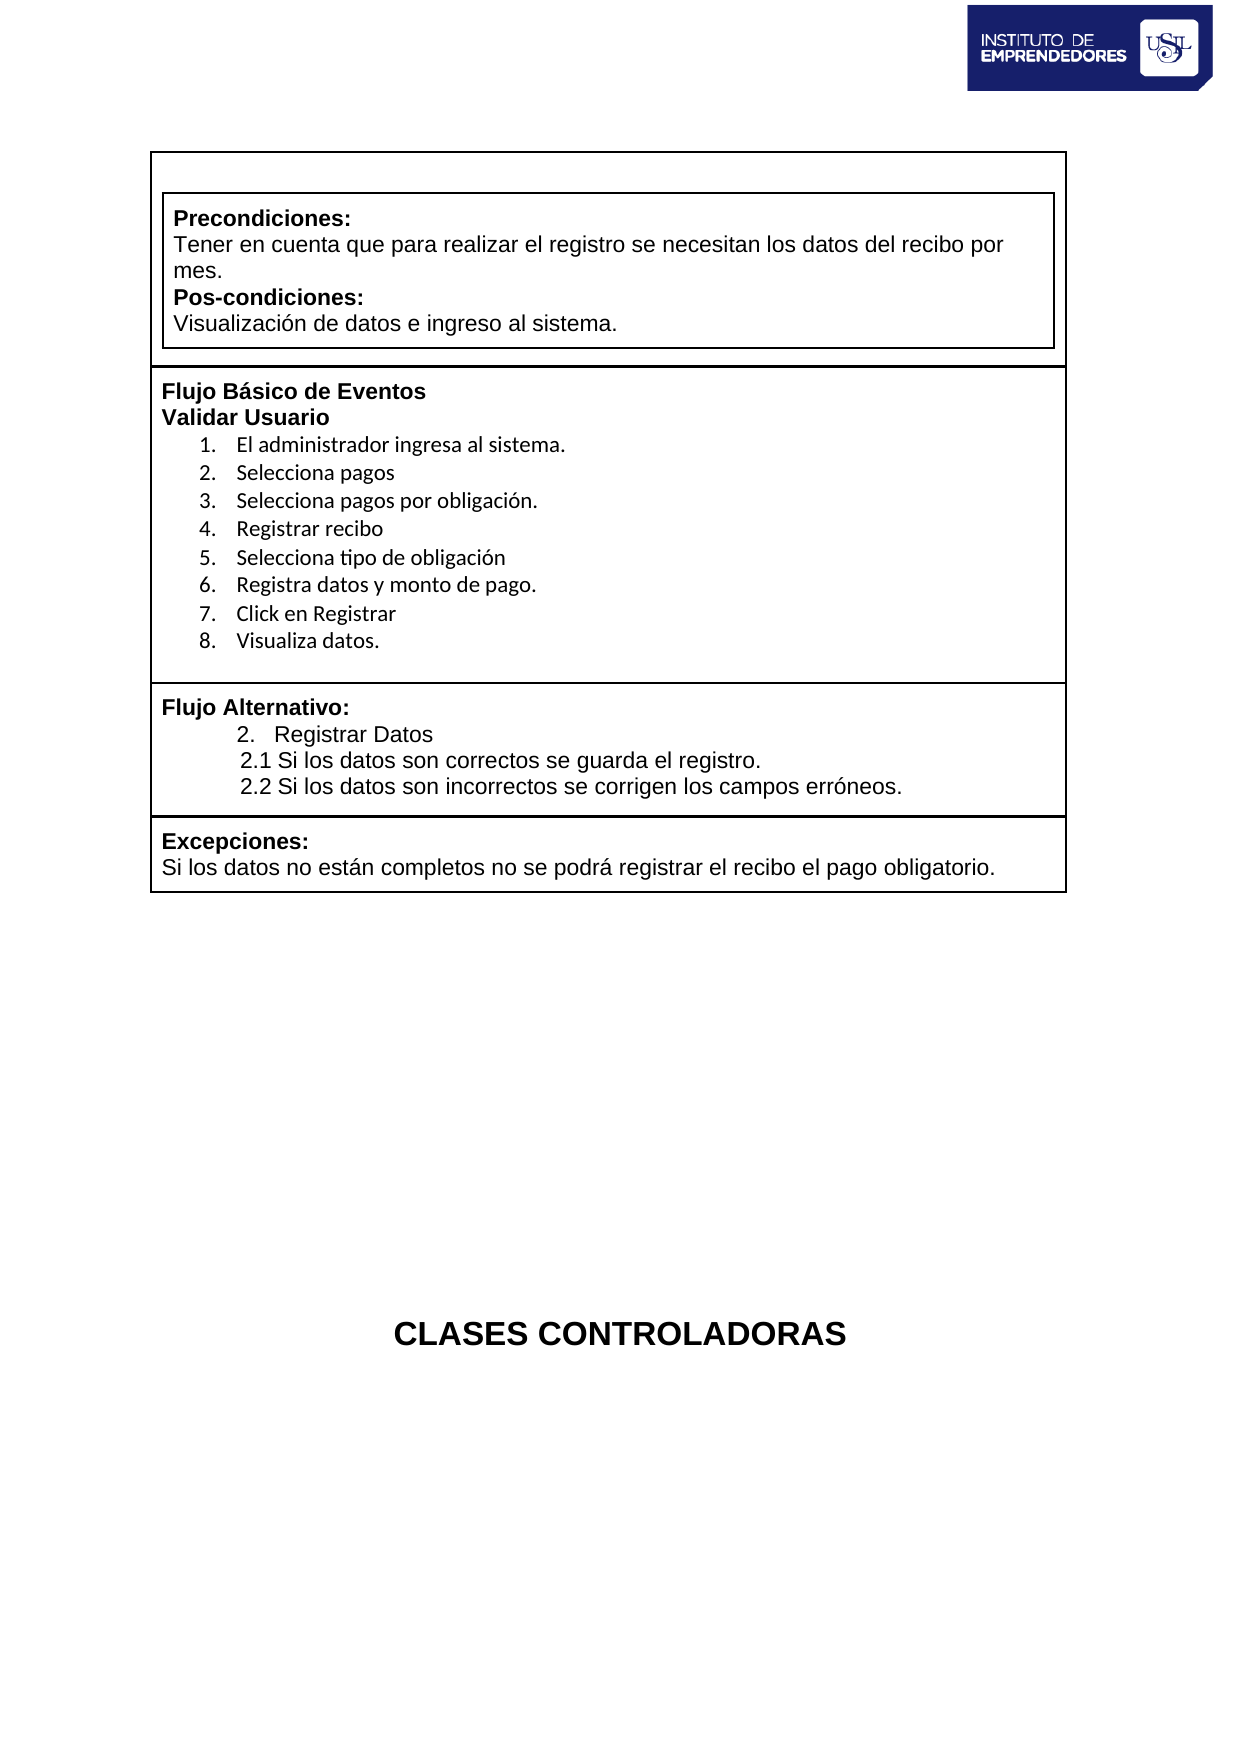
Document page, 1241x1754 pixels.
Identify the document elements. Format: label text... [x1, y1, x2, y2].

text CLASES CONTROLADORAS [150, 1314, 1090, 1352]
table_cell [152, 153, 1065, 365]
table_cell Flujo Básico de Eventos Validar Usuario El administrador ingresa al sistema. Selecciona pagos Selecciona pagos por obligación. Registrar recibo Selecciona tipo de obligación Registra datos y monto de pago. Click en Registrar Visualiza datos. [152, 368, 1065, 682]
picture [964, 0, 1215, 97]
table_cell Flujo Alternativo: Registrar Datos Si los datos son correctos se guarda el registro. Si los datos son incorrectos se corrigen los campos erróneos. [152, 684, 1065, 815]
table_cell Excepciones: Si los datos no están completos no se podrá registrar el recibo el pago obligatorio. [152, 818, 1065, 891]
